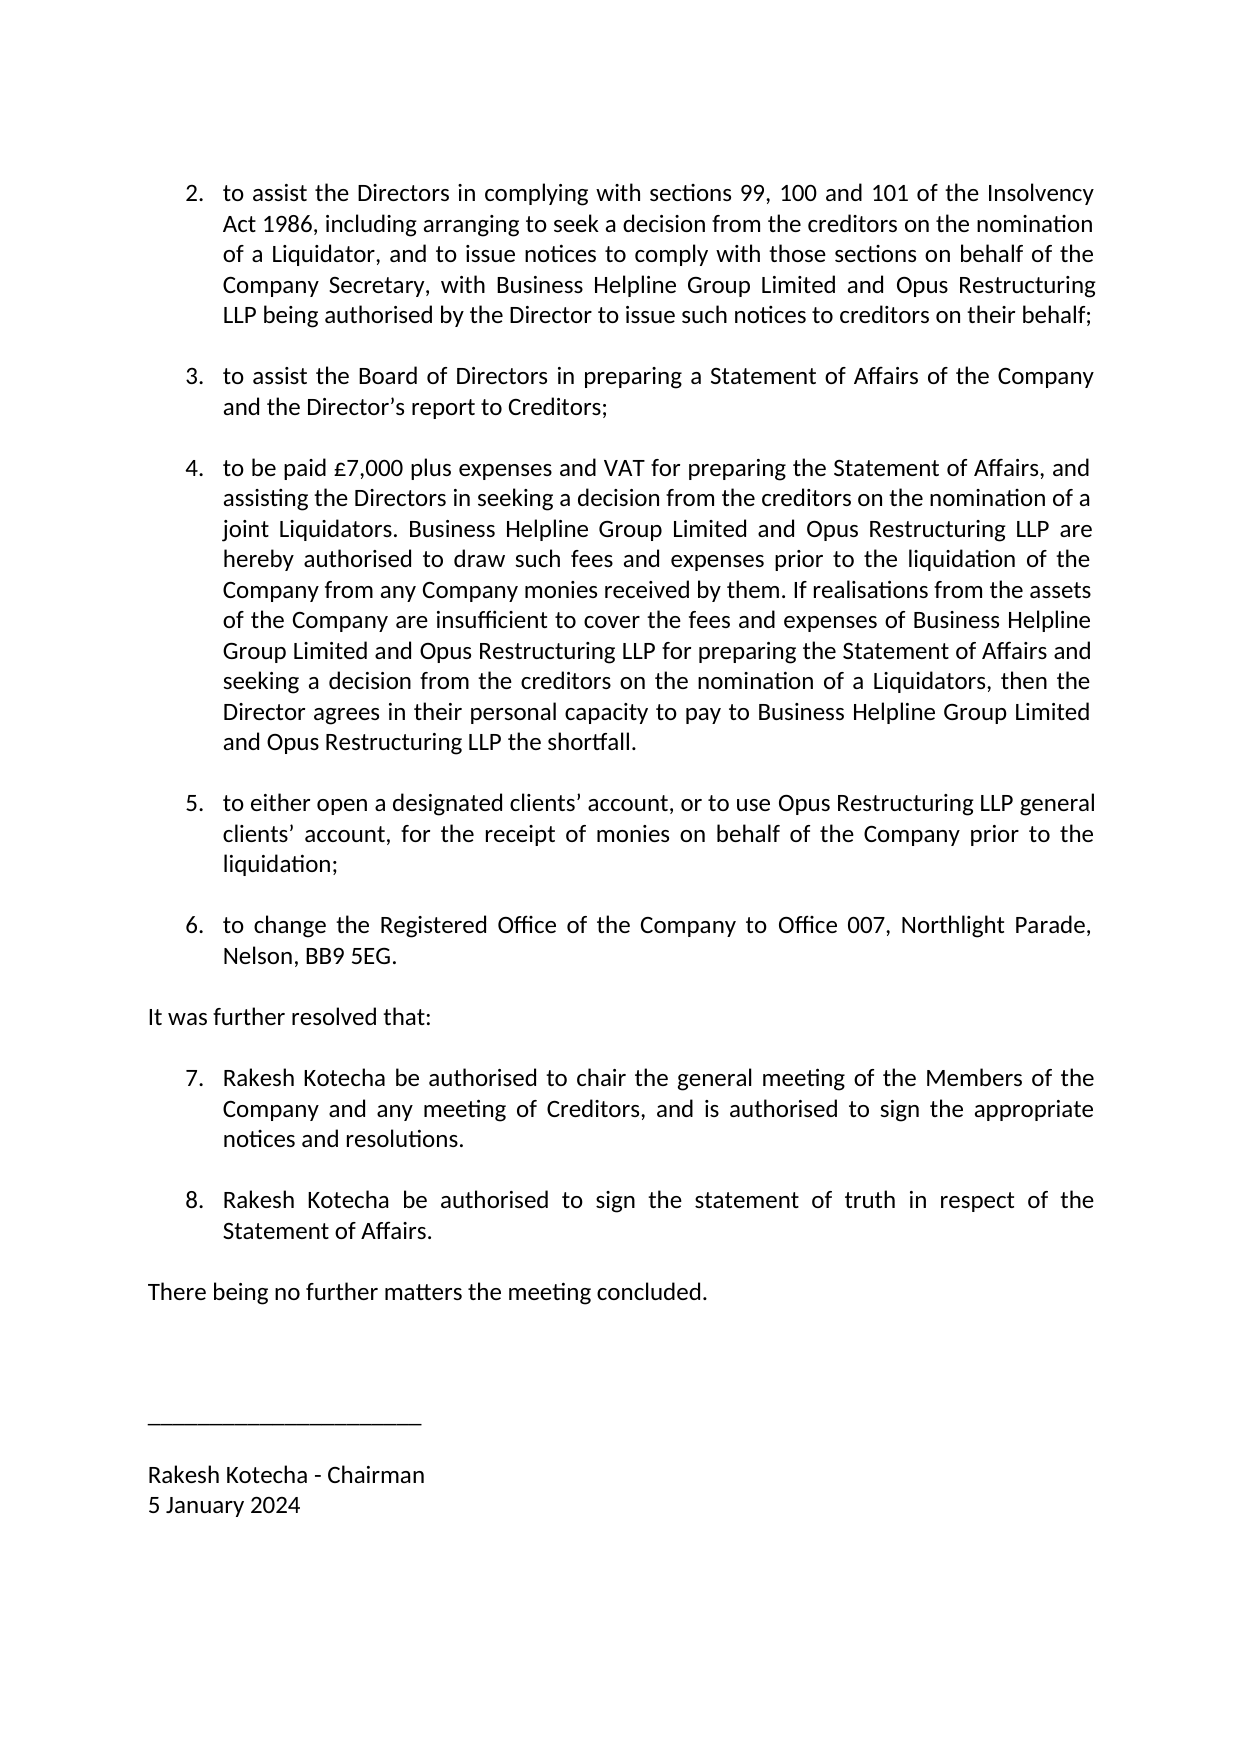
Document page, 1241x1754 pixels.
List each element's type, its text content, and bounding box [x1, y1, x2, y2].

list to be paid £7,000 plus expenses and VAT for preparing the Statement of Affairs, and assisting the Directors in seeking a decision from the creditors on the nomination of a joint Liquidators. Business Helpline Group Limited and Opus Restructuring LLP are hereby authorised to draw such fees and expenses prior to the liquidation of the Company from any Company monies received by them. If realisations from the assets of the Company are insufficient to cover the fees and expenses of Business Helpline Group Limited and Opus Restructuring LLP for preparing the Statement of Affairs and seeking a decision from the creditors on the nomination of a Liquidators, then the Director agrees in their personal capacity to pay to Business Helpline Group Limited and Opus Restructuring LLP the shortfall. [185, 452, 1092, 757]
list Rakesh Kotecha be authorised to sign the statement of truth in respect of the Statement of Affairs. [185, 1184, 1096, 1245]
list to either open a designated clients’ account, or to use Opus Restructuring LLP general clients’ account, for the receipt of monies on behalf of the Company prior to the liquidation; [185, 788, 1096, 879]
text 5 January 2024 [148, 1489, 1092, 1520]
list to assist the Board of Directors in preparing a Statement of Affairs of the Company and the Director’s report to Creditors; [185, 360, 1096, 421]
list to change the Registered Office of the Company to Office 007, Northlight Parade, Nelson, BB9 5EG. [185, 910, 1092, 971]
text It was further resolved that: [148, 1001, 1092, 1032]
list Rakesh Kotecha be authorised to chair the general meeting of the Members of the Company and any meeting of Creditors, and is authorised to sign the appropriate notices and resolutions. [185, 1062, 1096, 1154]
list to assist the Directors in complying with sections 99, 100 and 101 of the Insolvency Act 1986, including arranging to seek a decision from the creditors on the nomination of a Liquidator, and to issue notices to comply with those sections on behalf of the Company Secretary, with Business Helpline Group Limited and Opus Restructuring LLP being authorised by the Director to issue such notices to creditors on their behalf; [185, 177, 1096, 330]
text There being no further matters the meeting concluded. [148, 1276, 1096, 1306]
text ______________________ [148, 1398, 1092, 1428]
text Rakesh Kotecha - Chairman [148, 1459, 1092, 1489]
